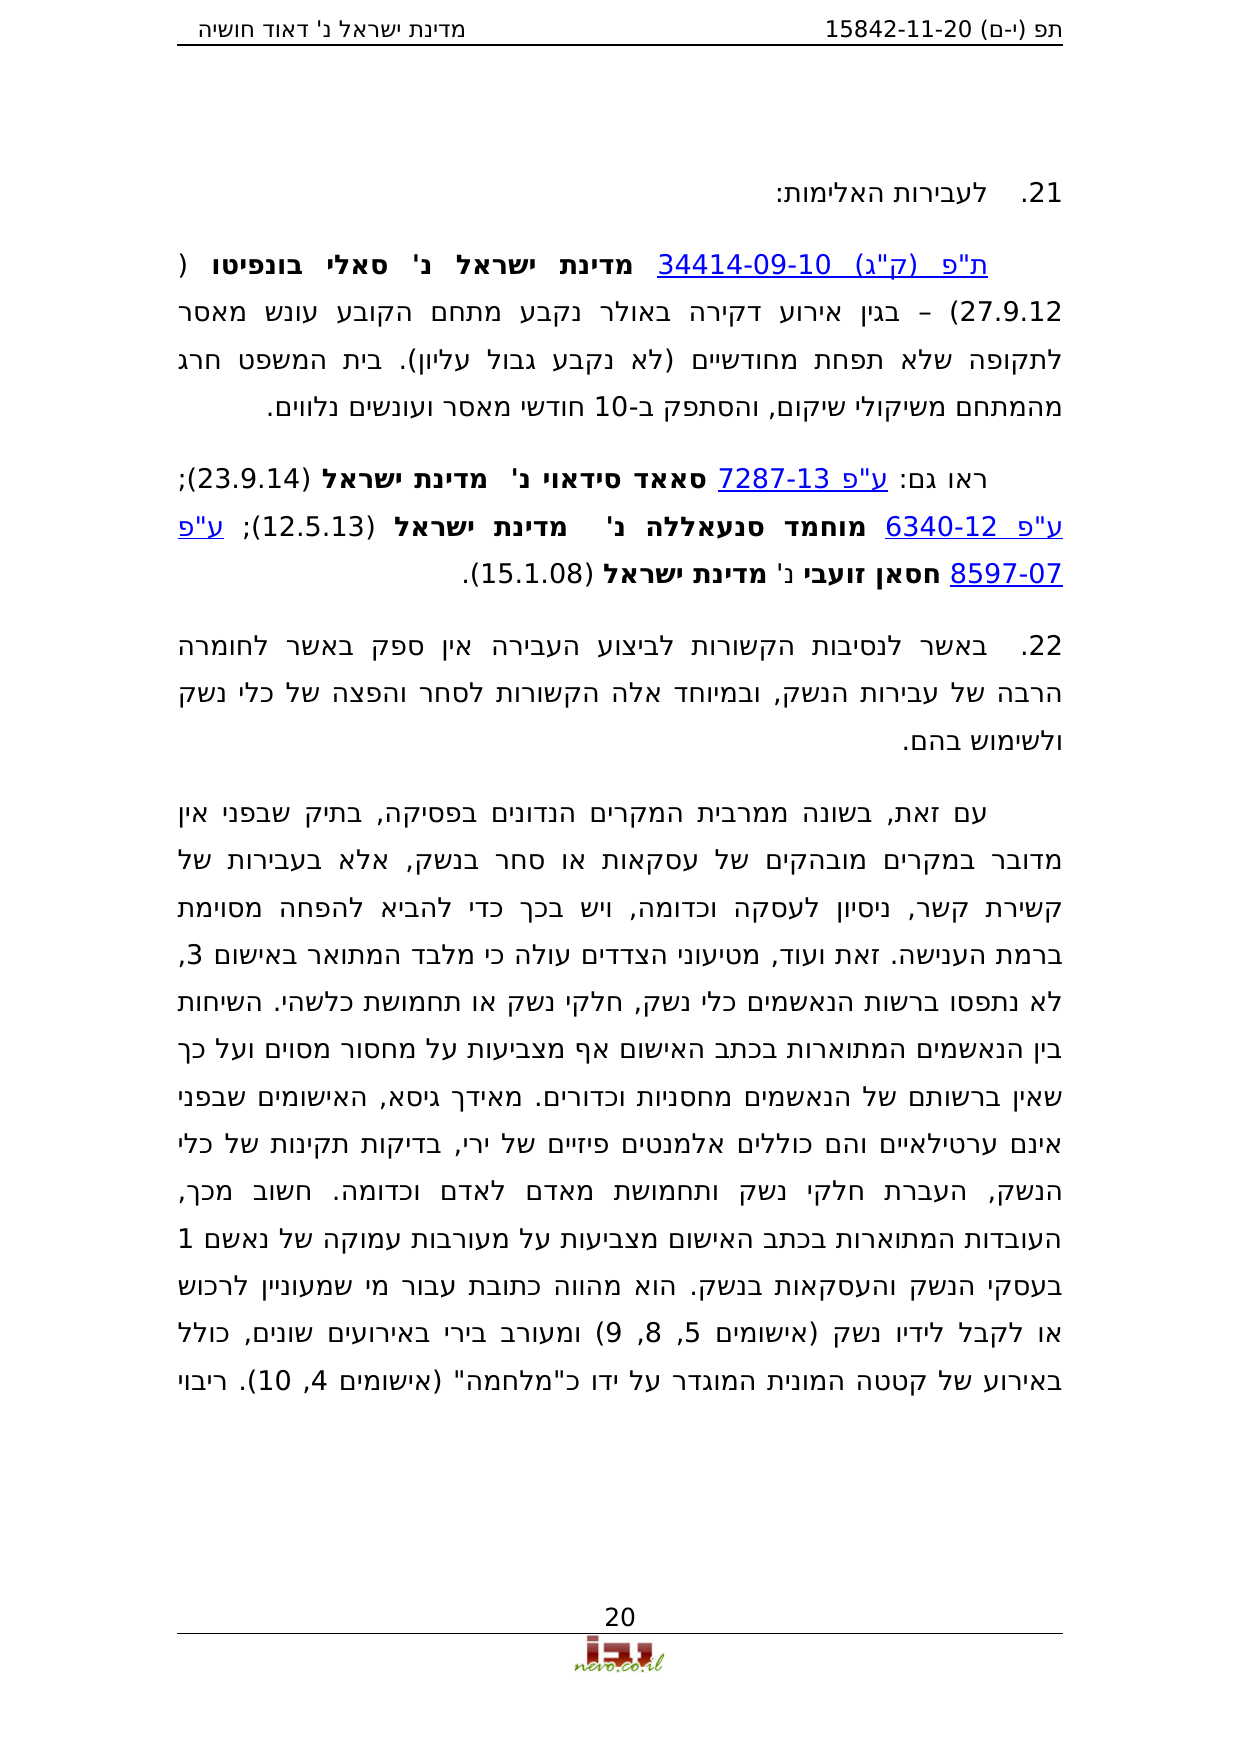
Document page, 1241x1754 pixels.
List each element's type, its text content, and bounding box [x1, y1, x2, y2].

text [177, 797, 1063, 1396]
text 21. לעבירות האלימות: [177, 177, 1063, 209]
text 22. באשר לנסיבות הקשורות לביצוע העבירה אין ספק באשר לחומרה הרבה של עבירות הנשק, ובמיוחד אלה הקשורות לסחר והפצה של כלי נשק ולשימוש בהם. [177, 631, 1063, 757]
text ת"פ (ק"ג) 34414-09-10 מדינת ישראל נ' סאלי בונפיטו (27.9.12) – בגין אירוע דקירה באולר נקבע מתחם הקובע עונש מאסר לתקופה שלא תפחת מחודשיים (לא נקבע גבול עליון). בית המשפט חרג מהמתחם משיקולי שיקום, והסתפק ב-10 חודשי מאסר ועונשים נלווים. [177, 249, 1063, 423]
text ראו גם: ע"פ 7287-13 סאאד סידאוי נ' מדינת ישראל (23.9.14); ע"פ 6340-12 מוחמד סנעאללה נ' מדינת ישראל (12.5.13); ע"פ 8597-07 חסאן זועבי נ' מדינת ישראל (15.1.08). [177, 464, 1063, 590]
picture [574, 1635, 666, 1673]
